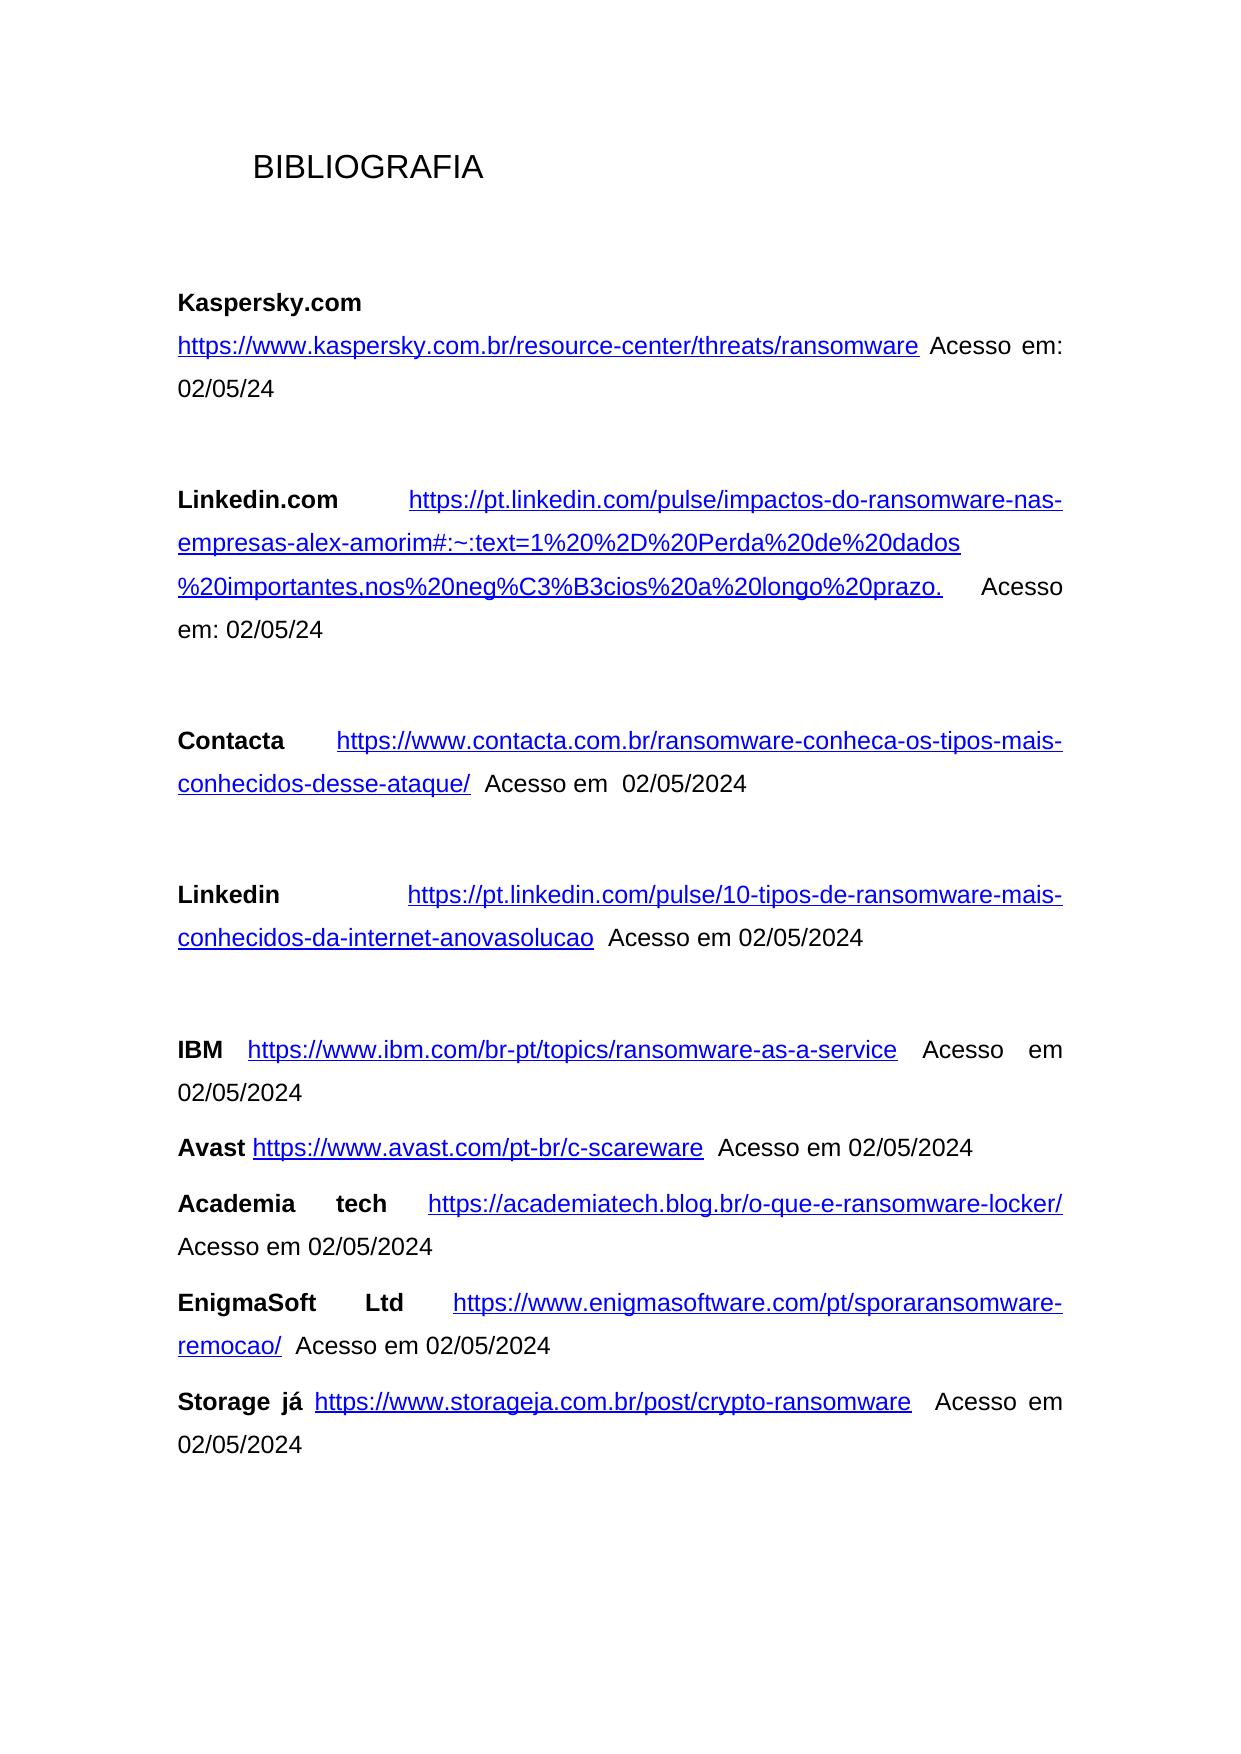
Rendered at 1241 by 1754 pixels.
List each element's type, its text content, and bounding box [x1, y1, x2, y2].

text Kaspersky.com https://www.kaspersky.com.br/resource-center/threats/ransomware Acesso em: 02/05/24 [177, 288, 1063, 403]
text Avast https://www.avast.com/pt-br/c-scareware Acesso em 02/05/2024 [177, 1133, 1063, 1162]
list BIBLIOGRAFIA [252, 148, 1063, 186]
text Academia tech https://academiatech.blog.br/o-que-e-ransomware-locker/ Acesso em 02/05/2024 [177, 1189, 1063, 1261]
text Storage já https://www.storageja.com.br/post/crypto-ransomware Acesso em 02/05/2024 [177, 1387, 1063, 1458]
text IBM https://www.ibm.com/br-pt/topics/ransomware-as-a-service Acesso em 02/05/2024 [177, 1035, 1063, 1107]
text Linkedin.com https://pt.linkedin.com/pulse/impactos-do-ransomware-nas-empresas-alex-amorim#:~:text=1%20%2D%20Perda%20de%20dados%20importantes,nos%20neg%C3%B3cios%20a%20longo%20prazo. Acesso em: 02/05/24 [177, 485, 1063, 643]
text Linkedin https://pt.linkedin.com/pulse/10-tipos-de-ransomware-mais-conhecidos-da-internet-anovasolucao Acesso em 02/05/2024 [177, 880, 1063, 952]
text EnigmaSoft Ltd https://www.enigmasoftware.com/pt/sporaransomware-remocao/ Acesso em 02/05/2024 [177, 1288, 1063, 1360]
text Contacta https://www.contacta.com.br/ransomware-conheca-os-tipos-mais-conhecidos-desse-ataque/ Acesso em 02/05/2024 [177, 726, 1063, 798]
